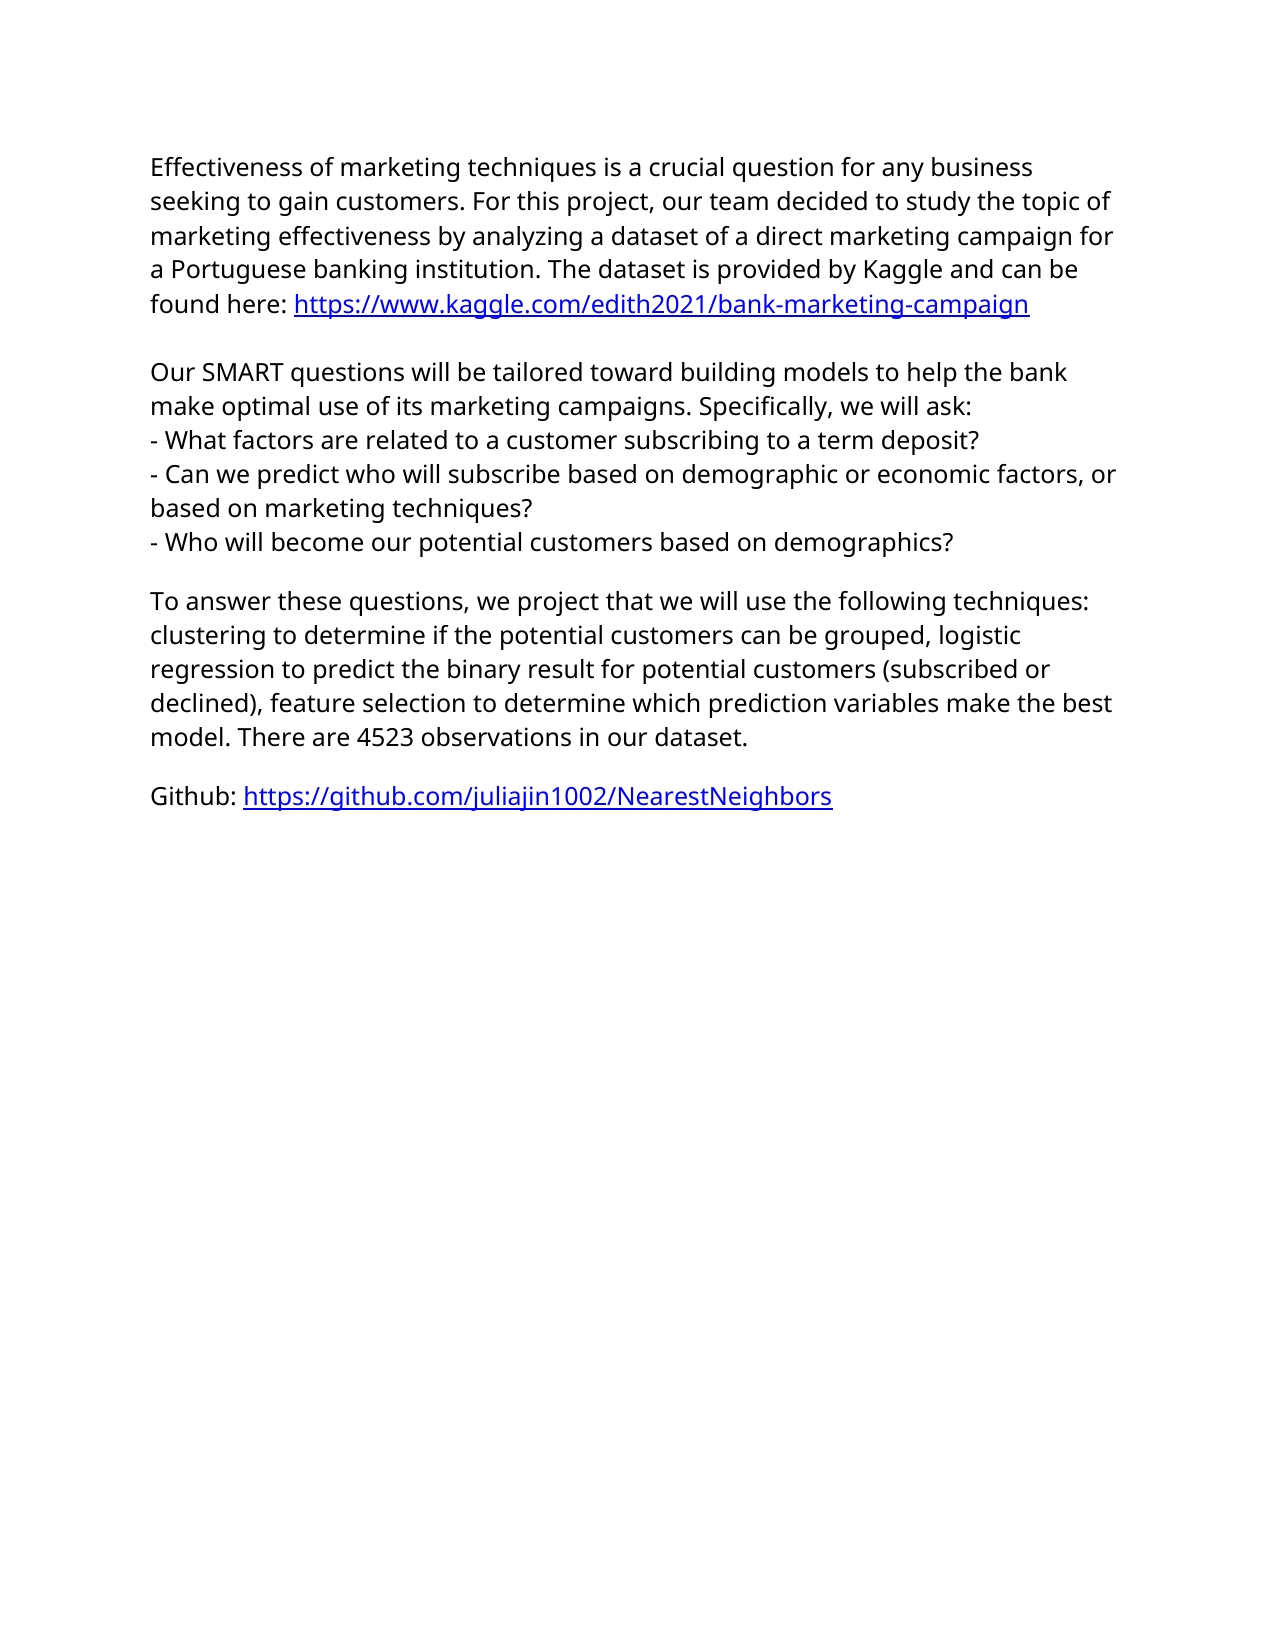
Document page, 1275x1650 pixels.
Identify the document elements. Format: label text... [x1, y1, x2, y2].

text To answer these questions, we project that we will use the following techniques: clustering to determine if the potential customers can be grouped, logistic regression to predict the binary result for potential customers (subscribed or declined), feature selection to determine which prediction variables make the best model. There are 4523 observations in our dataset. [150, 584, 1125, 754]
text Github: https://github.com/juliajin1002/NearestNeighbors [150, 779, 1125, 813]
text Our SMART questions will be tailored toward building models to help the bank make optimal use of its marketing campaigns. Specifically, we will ask: - What factors are related to a customer subscribing to a term deposit? - Can we predict who will subscribe based on demographic or economic factors, or based on marketing techniques? - Who will become our potential customers based on demographics? [150, 354, 1125, 559]
text Effectiveness of marketing techniques is a crucial question for any business seeking to gain customers. For this project, our team decided to study the topic of marketing effectiveness by analyzing a dataset of a direct marketing campaign for a Portuguese banking institution. The dataset is provided by Kaggle and can be found here: https://www.kaggle.com/edith2021/bank-marketing-campaign [150, 150, 1125, 320]
